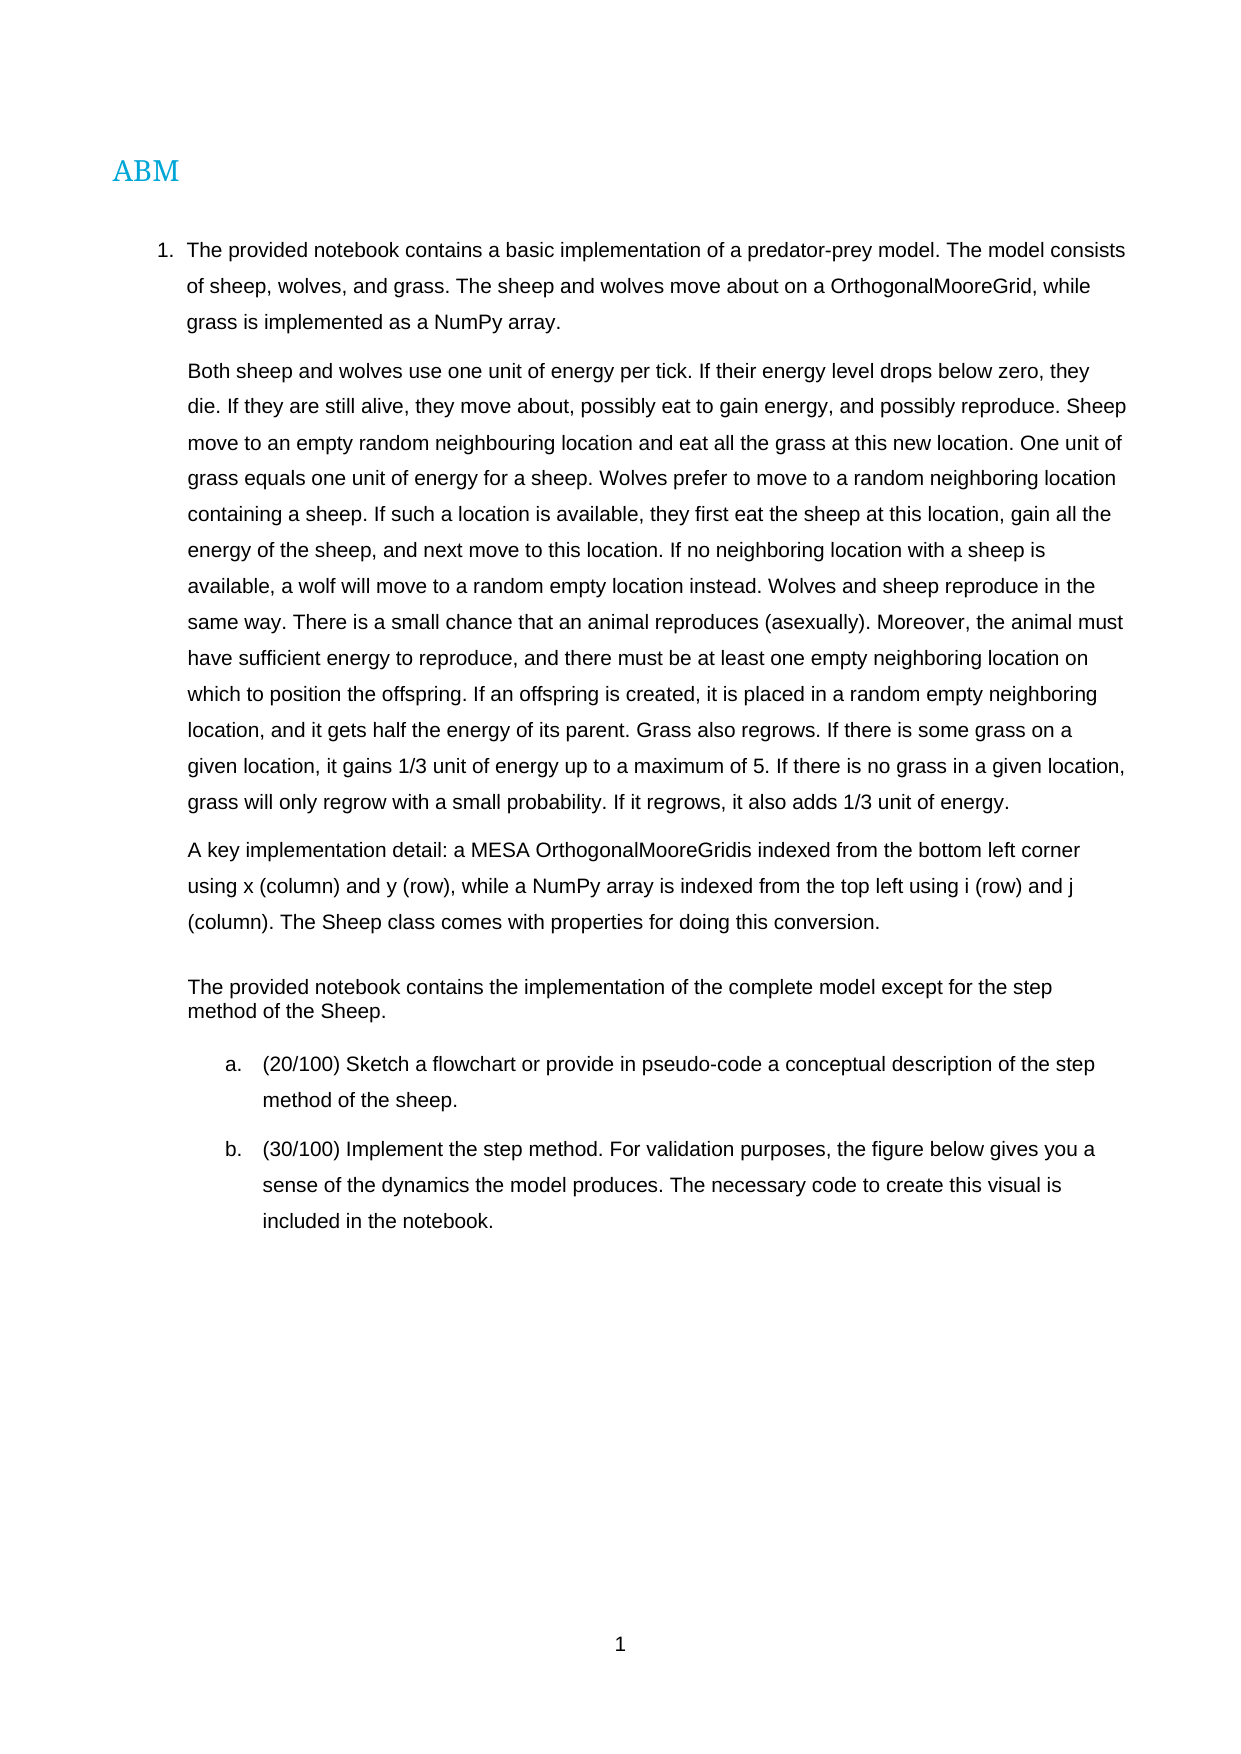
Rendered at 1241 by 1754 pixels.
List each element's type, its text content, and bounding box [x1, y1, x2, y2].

list (30/100) Implement the step method. For validation purposes, the figure below gives you a sense of the dynamics the model produces. The necessary code to create this visual is included in the notebook. [225, 1137, 1128, 1232]
list (20/100) Sketch a flowchart or provide in pseudo-code a conceptual description of the step method of the sheep. [225, 1052, 1128, 1112]
list A key implementation detail: a MESA OrthogonalMooreGridis indexed from the bottom left corner using x (column) and y (row), while a NumPy array is indexed from the top left using i (row) and j (column). The Sheep class comes with properties for doing this conversion. [187, 838, 1128, 934]
list The provided notebook contains a basic implementation of a predator-prey model. The model consists of sheep, wolves, and grass. The sheep and wolves move about on a OrthogonalMooreGrid, while grass is implemented as a NumPy array. [157, 238, 1128, 334]
subtitle ABM [112, 150, 1128, 190]
list Both sheep and wolves use one unit of energy per tick. If their energy level drops below zero, they die. If they are still alive, they move about, possibly eat to gain energy, and possibly reproduce. Sheep move to an empty random neighbouring location and eat all the grass at this new location. One unit of grass equals one unit of energy for a sheep. Wolves prefer to move to a random neighboring location containing a sheep. If such a location is available, they first eat the sheep at this location, gain all the energy of the sheep, and next move to this location. If no neighboring location with a sheep is available, a wolf will move to a random empty location instead. Wolves and sheep reproduce in the same way. There is a small chance that an animal reproduces (asexually). Moreover, the animal must have sufficient energy to reproduce, and there must be at least one empty neighboring location on which to position the offspring. If an offspring is created, it is placed in a random empty neighboring location, and it gets half the energy of its parent. Grass also regrows. If there is some grass on a given location, it gains 1/3 unit of energy up to a maximum of 5. If there is no grass in a given location, grass will only regrow with a small probability. If it regrows, it also adds 1/3 unit of energy. [187, 358, 1128, 814]
text The provided notebook contains the implementation of the complete model except for the step method of the Sheep. [187, 975, 1128, 1023]
